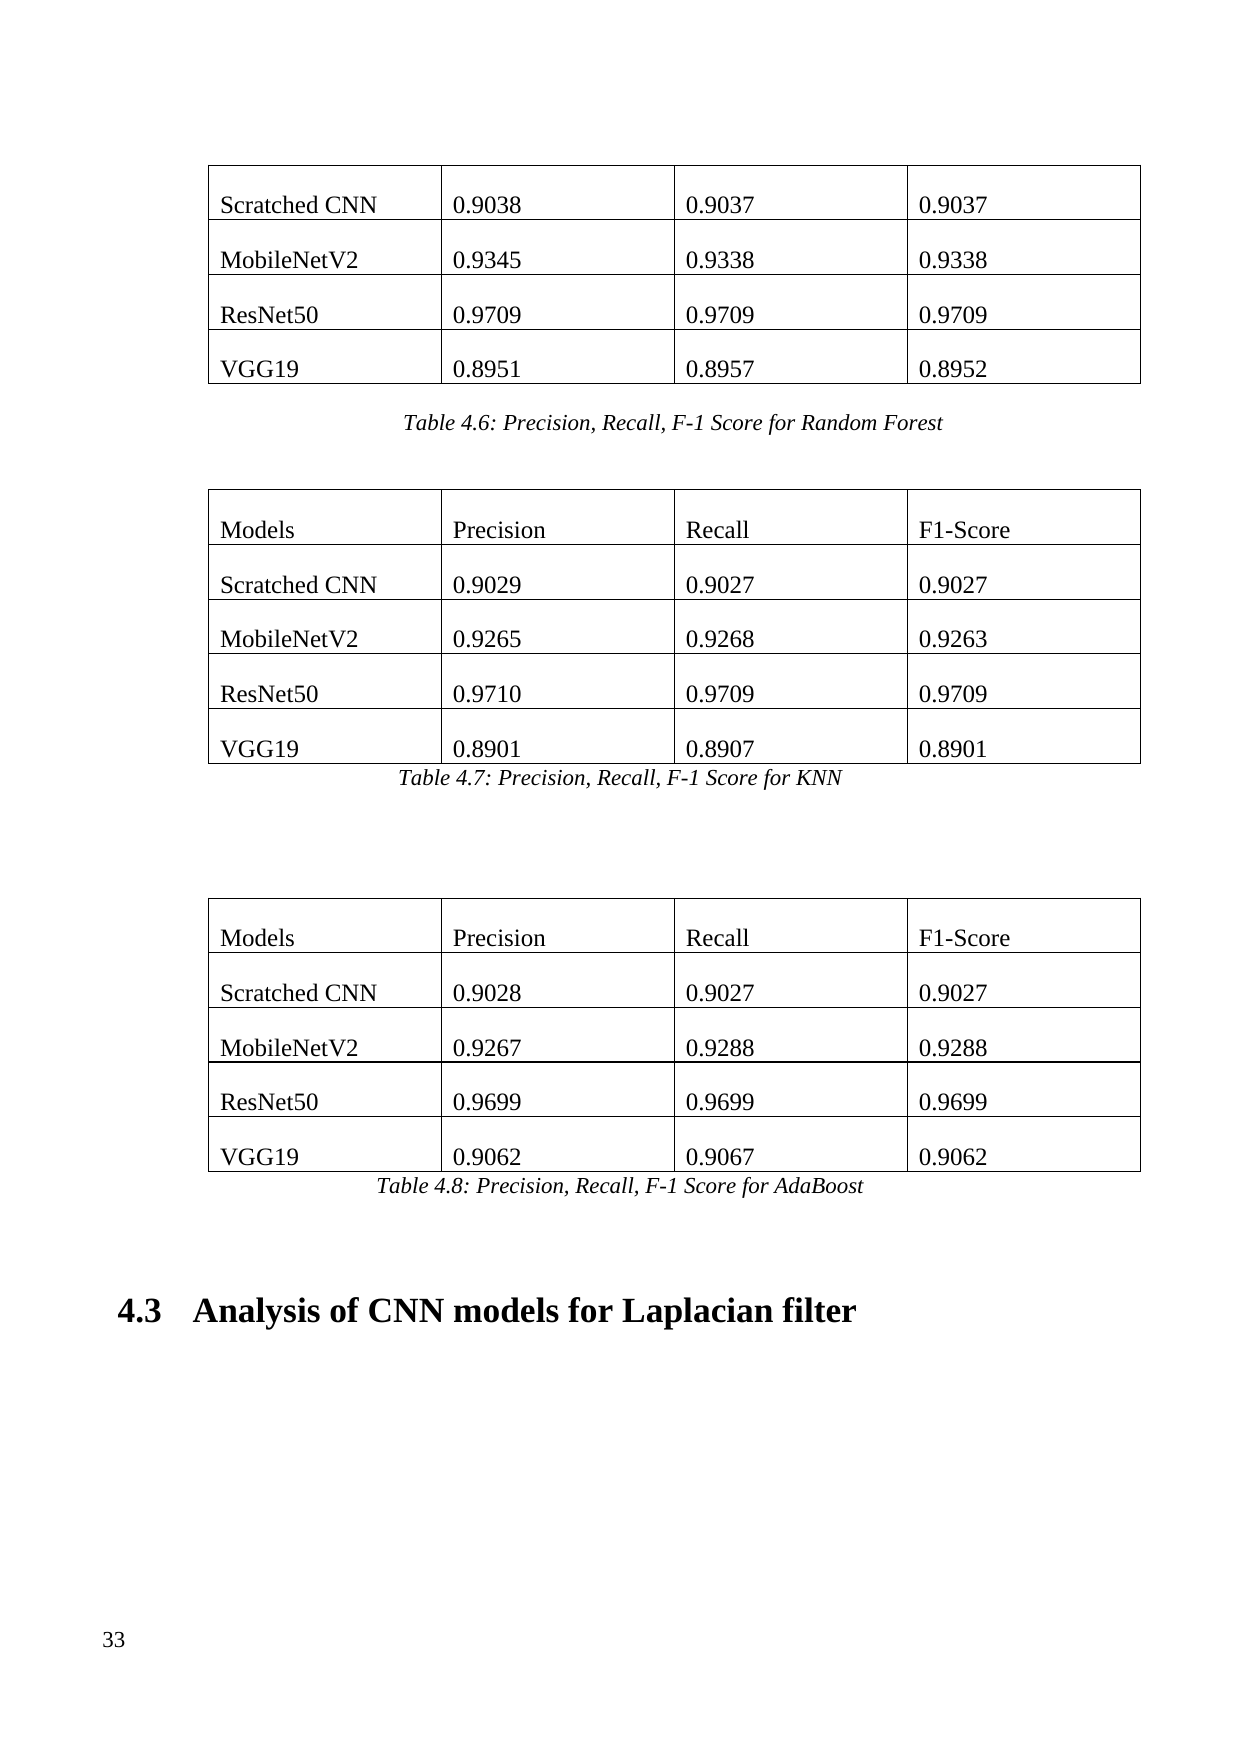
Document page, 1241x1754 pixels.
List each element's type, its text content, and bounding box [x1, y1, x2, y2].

table_cell Scratched CNN [209, 953, 441, 1007]
table_cell 0.9709 [442, 275, 674, 329]
table_cell 0.9027 [908, 545, 1140, 599]
table_cell 0.9288 [675, 1008, 907, 1061]
table_header Models [209, 899, 441, 952]
table_cell 0.8901 [908, 709, 1140, 763]
table_cell 0.9265 [442, 600, 674, 653]
table_header Recall [675, 899, 907, 952]
table_cell Scratched CNN [209, 545, 441, 599]
table_cell 0.9067 [675, 1117, 907, 1171]
table_header Models [209, 490, 441, 544]
table_cell 0.9263 [908, 600, 1140, 653]
table_cell 0.9710 [442, 654, 674, 708]
table_cell MobileNetV2 [209, 1008, 441, 1061]
table_cell VGG19 [209, 1117, 441, 1171]
table_cell 0.9028 [442, 953, 674, 1007]
table_cell 0.9709 [675, 275, 907, 329]
table_header Precision [442, 490, 674, 544]
table_cell 0.9699 [908, 1063, 1140, 1116]
table_cell 0.9345 [442, 220, 674, 274]
table_cell 0.9709 [908, 654, 1140, 708]
table_header Recall [675, 490, 907, 544]
table_cell 0.8957 [675, 330, 907, 383]
table_header F1-Score [908, 899, 1140, 952]
table_cell 0.9062 [908, 1117, 1140, 1171]
table_cell 0.9027 [675, 545, 907, 599]
table_cell 0.8907 [675, 709, 907, 763]
table_cell 0.9699 [675, 1063, 907, 1116]
table_cell Scratched CNN [209, 166, 441, 219]
table_cell 0.9338 [908, 220, 1140, 274]
table_cell 0.9338 [675, 220, 907, 274]
table_cell 0.9267 [442, 1008, 674, 1061]
table_cell MobileNetV2 [209, 600, 441, 653]
table_cell VGG19 [209, 330, 441, 383]
subtitle Analysis of CNN models for Laplacian filter [117, 1289, 1140, 1330]
table_cell ResNet50 [209, 275, 441, 329]
table_cell ResNet50 [209, 1063, 441, 1116]
table_cell 0.9288 [908, 1008, 1140, 1061]
table_cell 0.9709 [675, 654, 907, 708]
table_cell ResNet50 [209, 654, 441, 708]
table_cell 0.9062 [442, 1117, 674, 1171]
table_cell MobileNetV2 [209, 220, 441, 274]
table_cell 0.9029 [442, 545, 674, 599]
table_cell 0.9268 [675, 600, 907, 653]
table_cell 0.9038 [442, 166, 674, 219]
table_cell 0.9037 [908, 166, 1140, 219]
table_cell VGG19 [209, 709, 441, 763]
table_cell 0.9699 [442, 1063, 674, 1116]
table_cell 0.9027 [908, 953, 1140, 1007]
table_cell 0.9709 [908, 275, 1140, 329]
text Table 4.8: Precision, Recall, F-1 Score for AdaBoost [102, 1172, 1140, 1198]
table_header Precision [442, 899, 674, 952]
text Table 4.7: Precision, Recall, F-1 Score for KNN [102, 764, 1140, 790]
table_header F1-Score [908, 490, 1140, 544]
table_cell 0.8901 [442, 709, 674, 763]
subtitle Table 4.6: Precision, Recall, F-1 Score for Random Forest [208, 409, 1140, 436]
table_cell 0.8951 [442, 330, 674, 383]
table_cell 0.8952 [908, 330, 1140, 383]
table_cell 0.9027 [675, 953, 907, 1007]
table_cell 0.9037 [675, 166, 907, 219]
